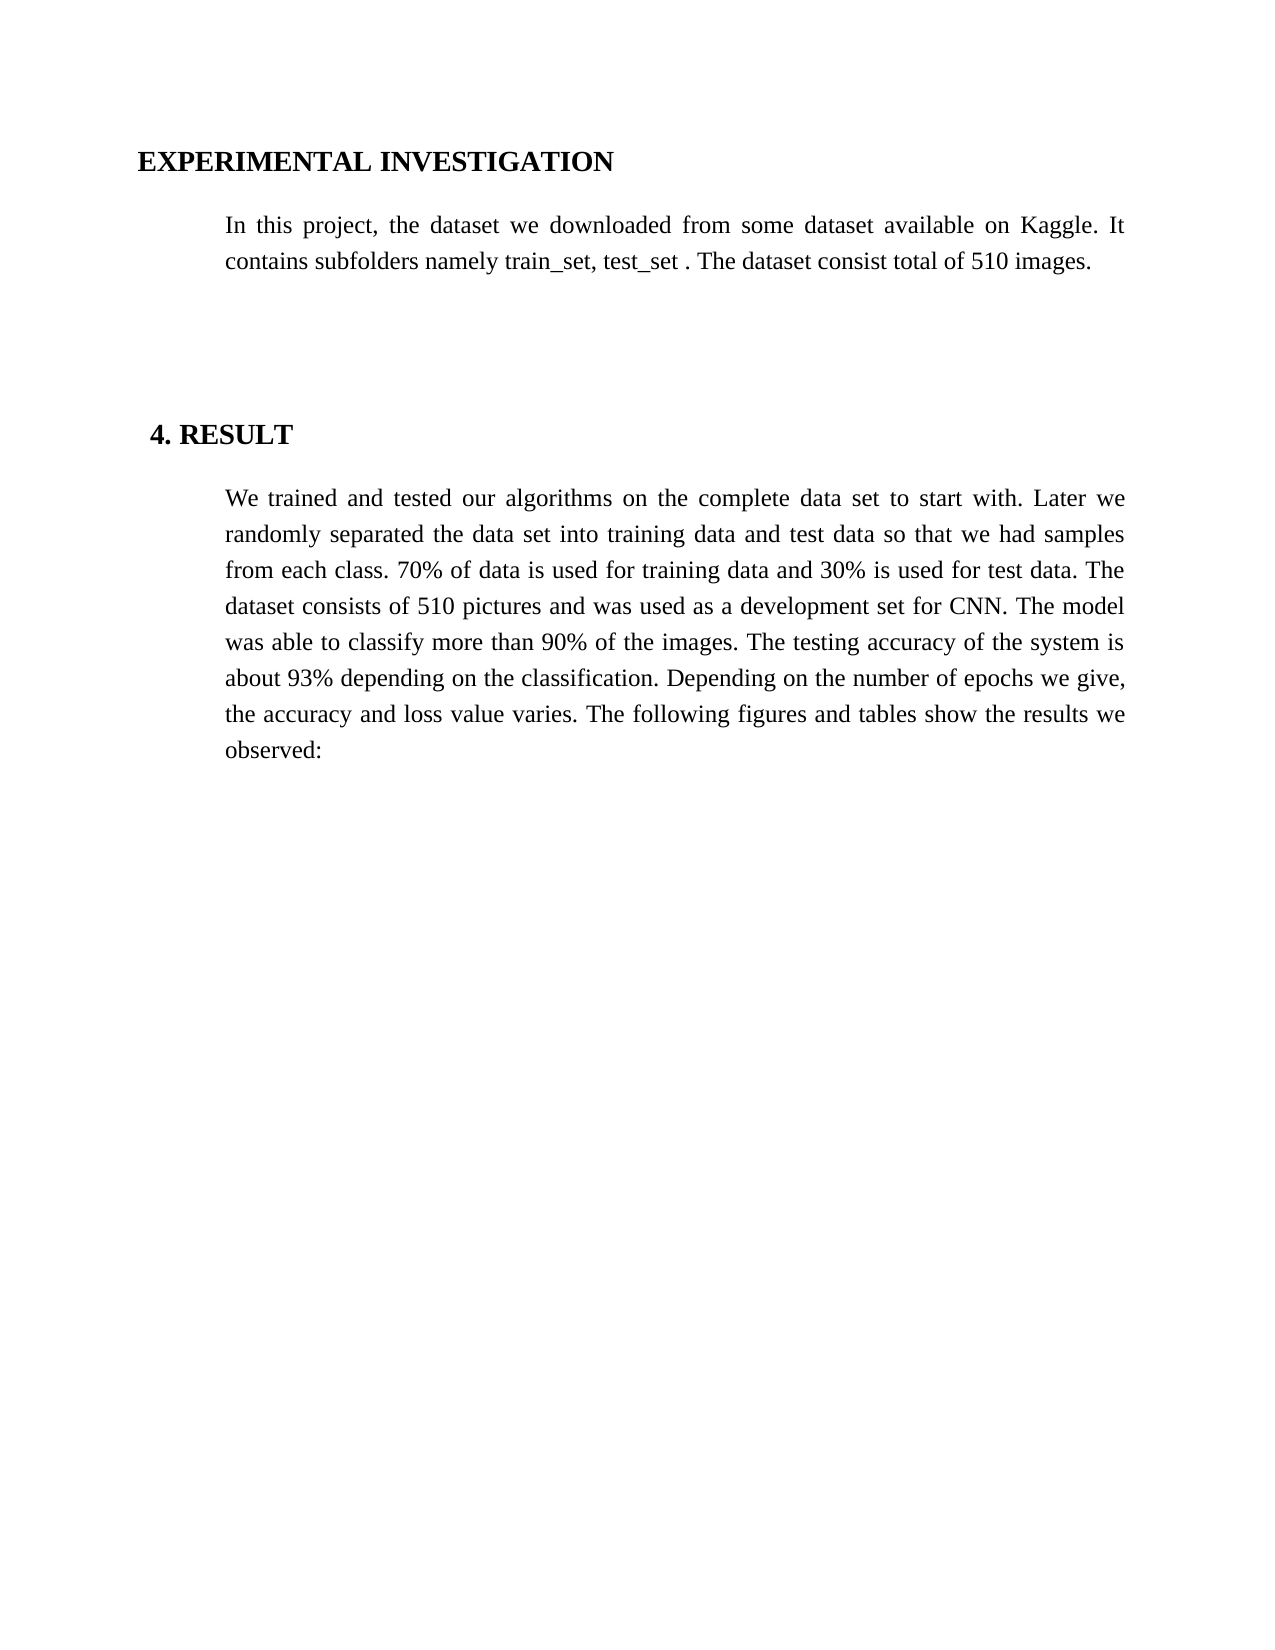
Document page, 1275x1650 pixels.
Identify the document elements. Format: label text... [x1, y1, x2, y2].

subtitle EXPERIMENTAL INVESTIGATION [137, 144, 1210, 177]
text We trained and tested our algorithms on the complete data set to start with. Later we randomly separated the data set into training data and test data so that we had samples from each class. 70% of data is used for training data and 30% is used for test data. The dataset consists of 510 pictures and was used as a development set for CNN. The model was able to classify more than 90% of the images. The testing accuracy of the system is about 93% depending on the classification. Depending on the number of epochs we give, the accuracy and loss value varies. The following figures and tables show the results we observed: [225, 483, 1126, 764]
subtitle RESULT [150, 417, 1210, 451]
text In this project, the dataset we downloaded from some dataset available on Kaggle. It contains subfolders namely train_set, test_set . The dataset consist total of 510 images. [225, 210, 1126, 275]
